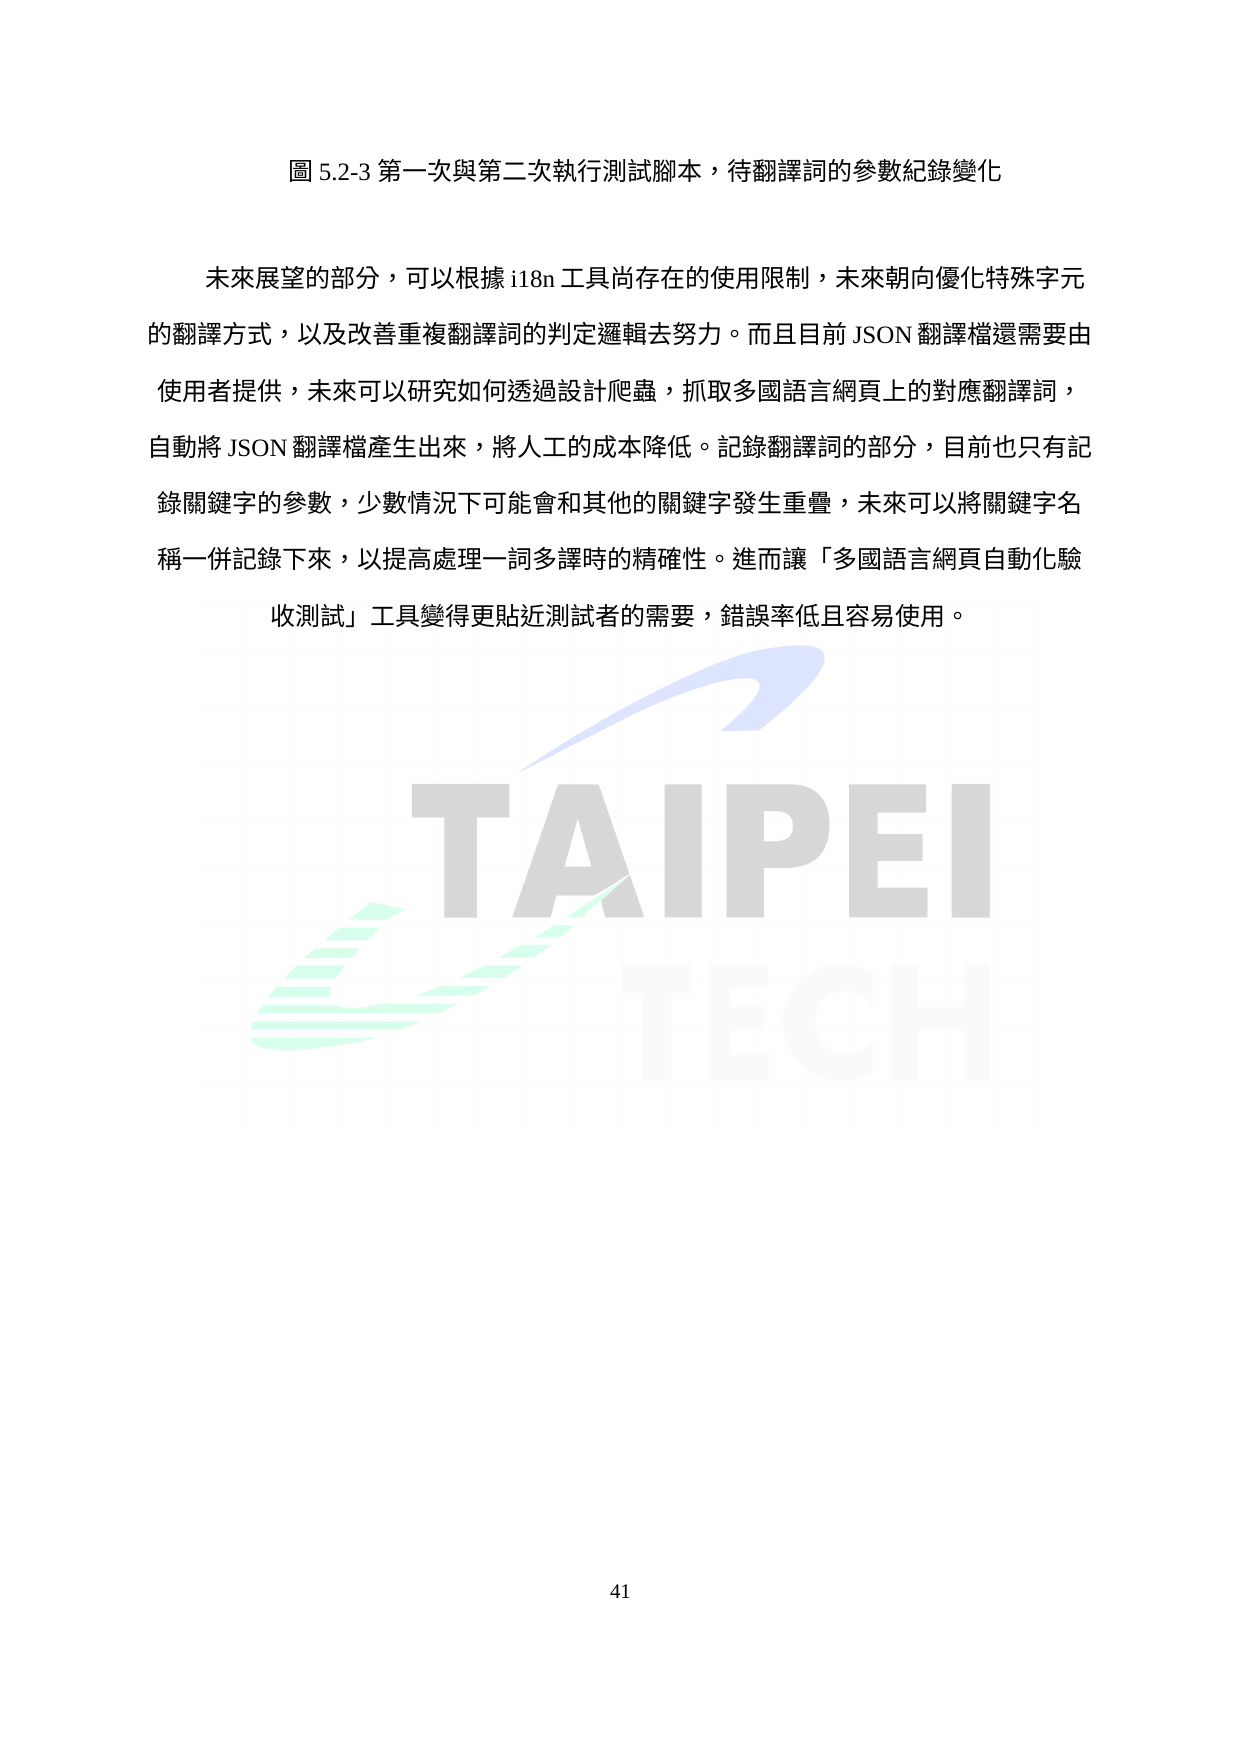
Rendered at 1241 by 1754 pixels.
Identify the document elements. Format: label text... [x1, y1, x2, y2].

text 未來展望的部分，可以根據i18n工具尚存在的使用限制，未來朝向優化特殊字元的翻譯方式，以及改善重複翻譯詞的判定邏輯去努力。而且目前JSON翻譯檔還需要由使用者提供，未來可以研究如何透過設計爬蟲，抓取多國語言網頁上的對應翻譯詞，自動將JSON翻譯檔產生出來，將人工的成本降低。記錄翻譯詞的部分，目前也只有記錄關鍵字的參數，少數情況下可能會和其他的關鍵字發生重疊，未來可以將關鍵字名稱一併記錄下來，以提高處理一詞多譯時的精確性。進而讓「多國語言網頁自動化驗收測試」工具變得更貼近測試者的需要，錯誤率低且容易使用。參 考 文 獻 [148, 258, 1092, 633]
text 圖5.2-3 第一次與第二次執行測試腳本，待翻譯詞的參數紀錄變化 [198, 151, 1092, 188]
